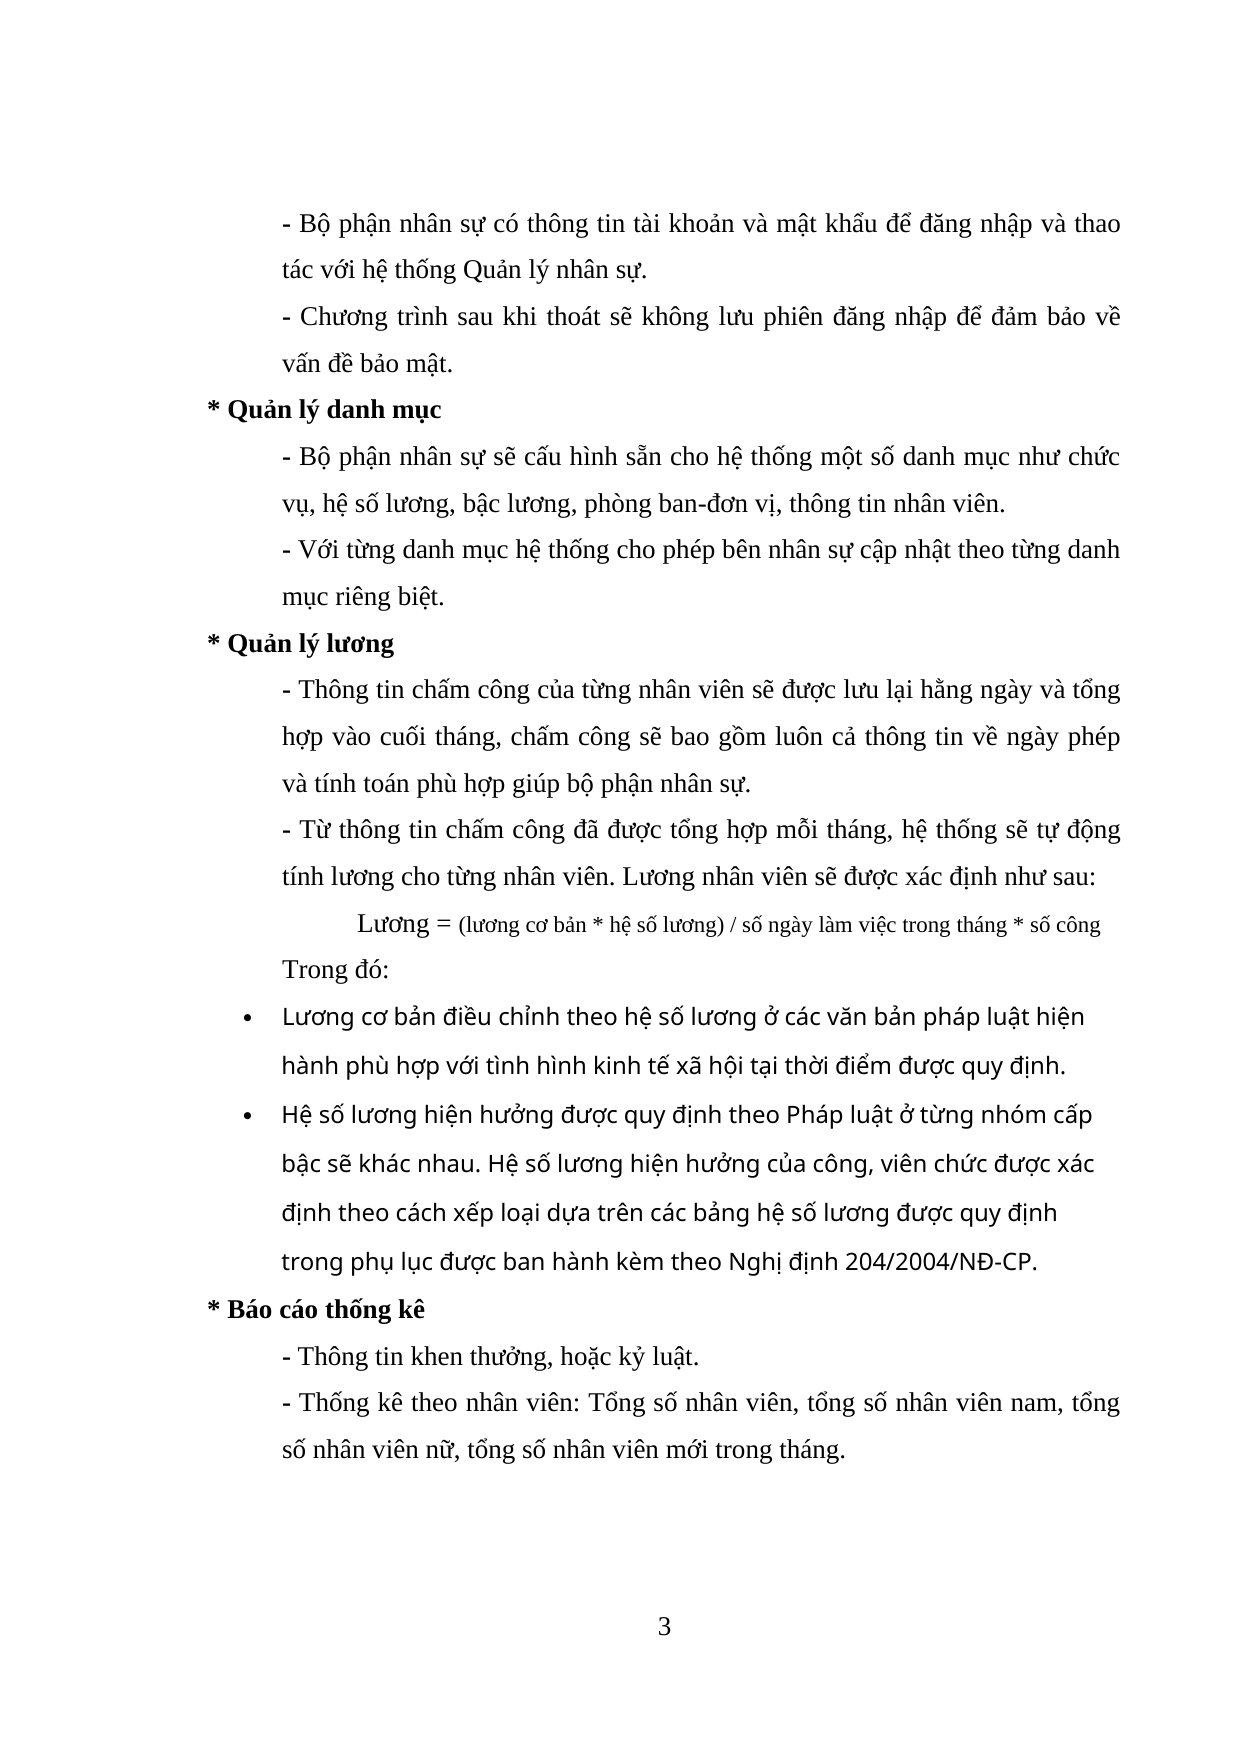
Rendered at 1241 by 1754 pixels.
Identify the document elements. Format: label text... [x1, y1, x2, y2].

list - Thông tin khen thưởng, hoặc kỷ luật. [282, 1387, 1122, 1418]
list Lương = (lương cơ bản * hệ số lương) / số ngày làm việc trong tháng * số công [282, 953, 1122, 984]
list - Bộ phận nhân sự sẽ cấu hình sẵn cho hệ thống một số danh mục như chức vụ, hệ số lương, bậc lương, phòng ban-đơn vị, thông tin nhân viên. [282, 487, 1122, 564]
list * Quản lý lương [207, 673, 1122, 704]
list - Hệ thống cung cấp chức năng đăng nhập theo tài khoản. [282, 207, 1122, 238]
list - Thống kê theo nhân viên: Tổng số nhân viên, tổng số nhân viên nam, tổng số nhân viên nữ, tổng số nhân viên mới trong tháng. [282, 1433, 1122, 1511]
list - Chương trình sau khi thoát sẽ không lưu phiên đăng nhập để đảm bảo về vấn đề bảo mật. [282, 347, 1122, 424]
list * Quản lý danh mục [207, 440, 1122, 471]
list - Thông tin chấm công của từng nhân viên sẽ được lưu lại hằng ngày và tổng hợp vào cuối tháng, chấm công sẽ bao gồm luôn cả thông tin về ngày phép và tính toán phù hợp giúp bộ phận nhân sự. [282, 720, 1122, 844]
text * Báo cáo thống kê [207, 1340, 1122, 1371]
list - Từ thông tin chấm công đã được tổng hợp mỗi tháng, hệ thống sẽ tự động tính lương cho từng nhân viên. Lương nhân viên sẽ được xác định như sau: [282, 860, 1122, 938]
list Hệ số lương hiện hưởng được quy định theo Pháp luật ở từng nhóm cấp bậc sẽ khác nhau. Hệ số lương hiện hưởng của công, viên chức được xác định theo cách xếp loại dựa trên các bảng hệ số lương được quy định trong phụ lục được ban hành kèm theo Nghị định 204/2004/NĐ-CP. [244, 1144, 1122, 1324]
list Trong đó: [282, 1000, 1122, 1031]
list - Với từng danh mục hệ thống cho phép bên nhân sự cập nhật theo từng danh mục riêng biệt. [282, 580, 1122, 658]
list - Bộ phận nhân sự có thông tin tài khoản và mật khẩu để đăng nhập và thao tác với hệ thống Quản lý nhân sự. [282, 253, 1122, 331]
list Lương cơ bản điều chỉnh theo hệ số lương ở các văn bản pháp luật hiện hành phù hợp với tình hình kinh tế xã hội tại thời điểm được quy định. [244, 1047, 1122, 1128]
